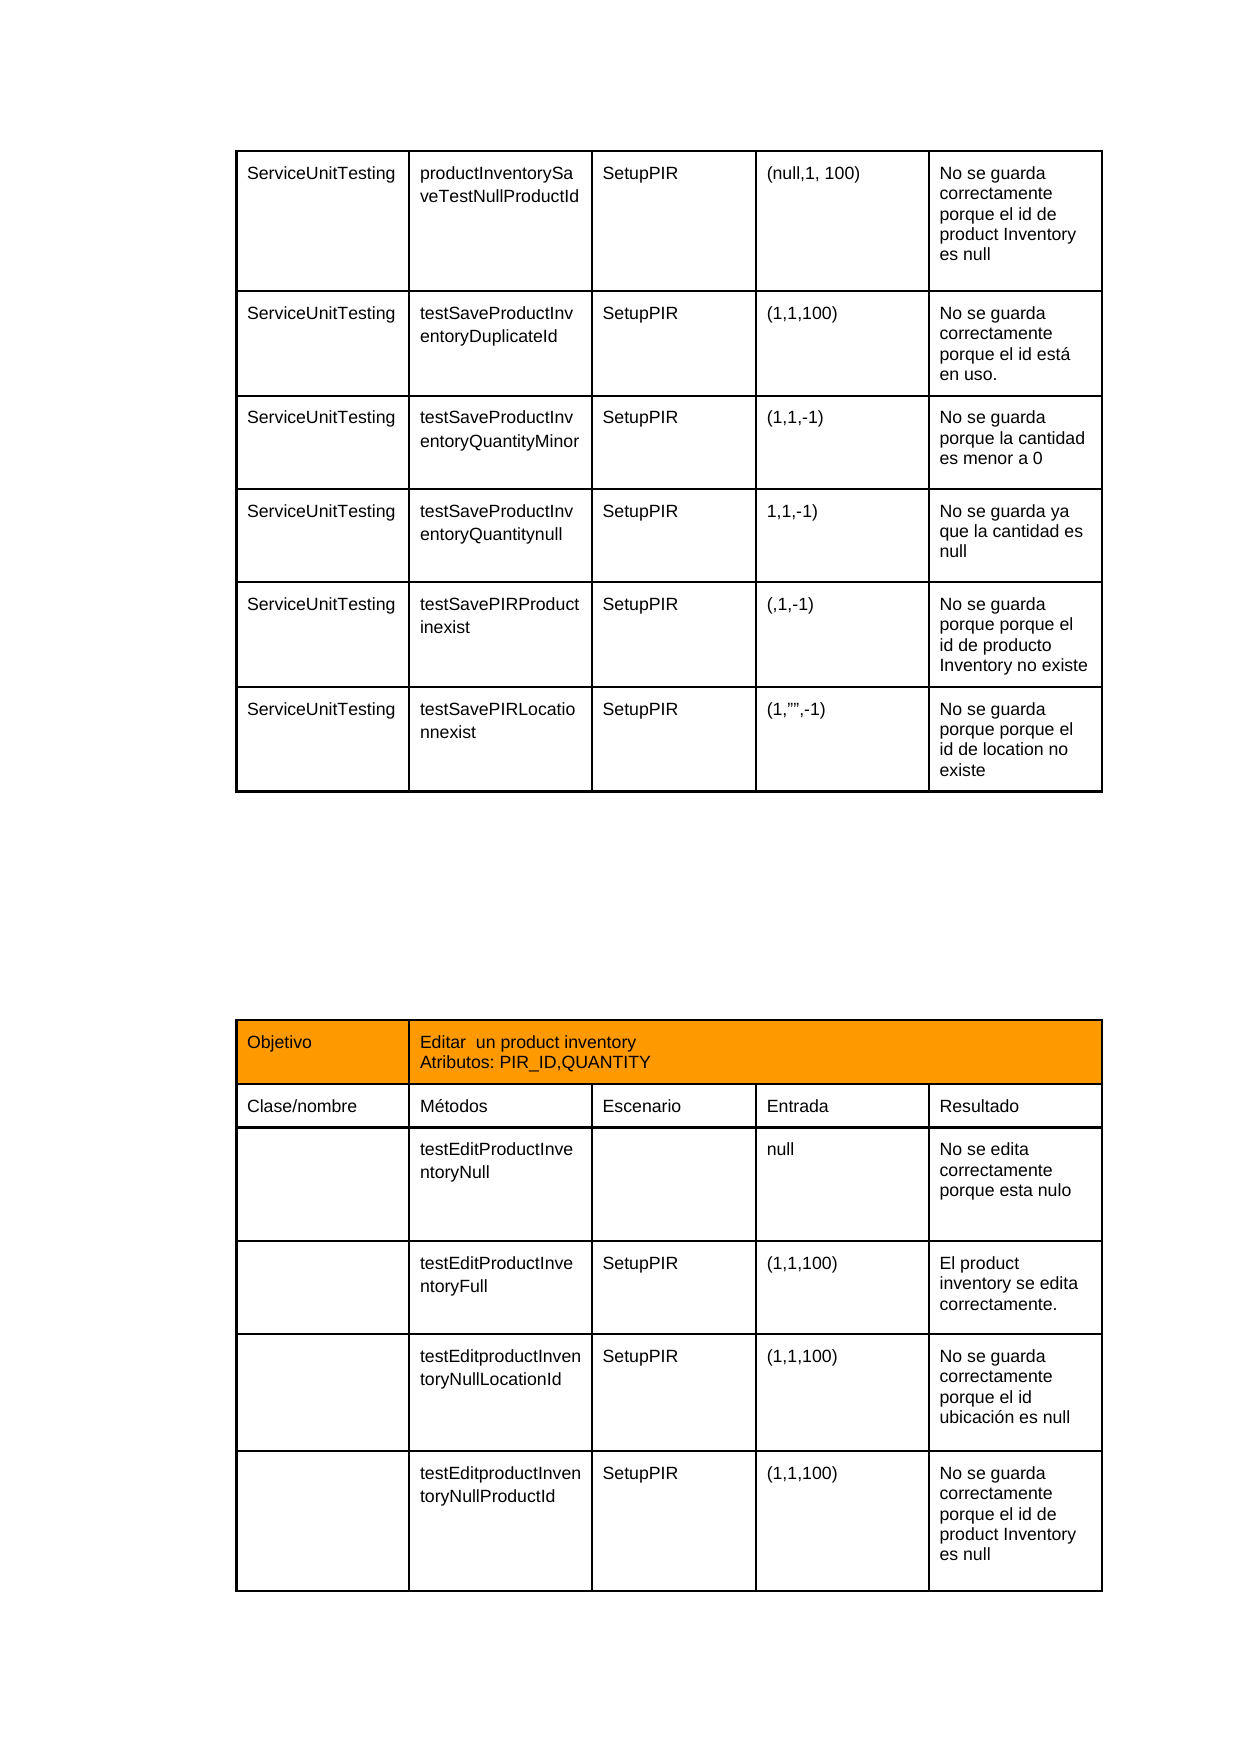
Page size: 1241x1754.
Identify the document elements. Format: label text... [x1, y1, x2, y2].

table_cell testSaveProductInventoryQuantitynull [410, 490, 591, 581]
table_cell [238, 1129, 408, 1240]
table_cell ServiceUnitTesting [238, 688, 408, 790]
table_cell ServiceUnitTesting [238, 397, 408, 488]
table_cell (1,1,100) [757, 292, 928, 395]
table_cell [593, 1129, 755, 1240]
table_cell (1,1,100) [757, 1242, 928, 1333]
table_cell ServiceUnitTesting [238, 292, 408, 395]
table_cell ServiceUnitTesting [238, 583, 408, 686]
table_cell (1,1,100) [757, 1335, 928, 1450]
table_cell No se guarda correctamente porque el id de product Inventory es null [930, 1452, 1101, 1590]
table_cell Escenario [593, 1085, 755, 1126]
table_cell El product inventory se edita correctamente. [930, 1242, 1101, 1333]
table_cell Clase/nombre [238, 1085, 408, 1126]
table_cell [238, 1335, 408, 1450]
table_cell ServiceUnitTesting [238, 490, 408, 581]
table_cell SetupPIR [593, 292, 755, 395]
table_cell No se guarda porque porque el id de producto Inventory no existe [930, 583, 1101, 686]
table_cell (1,””,-1) [757, 688, 928, 790]
table_cell testEditproductInventoryNullLocationId [410, 1335, 591, 1450]
table_cell SetupPIR [593, 1452, 755, 1590]
table_cell ServiceUnitTesting [238, 152, 408, 290]
table_cell testSavePIRProductinexist [410, 583, 591, 686]
table_cell No se guarda correctamente porque el id está en uso. [930, 292, 1101, 395]
table_cell SetupPIR [593, 1335, 755, 1450]
table_cell SetupPIR [593, 1242, 755, 1333]
table_cell testSavePIRLocationnexist [410, 688, 591, 790]
table_cell No se guarda porque porque el id de location no existe [930, 688, 1101, 790]
table_cell No se guarda ya que la cantidad es null [930, 490, 1101, 581]
table_header Objetivo [238, 1021, 408, 1083]
table_cell testEditProductInventoryNull [410, 1129, 591, 1240]
table_cell SetupPIR [593, 688, 755, 790]
table_cell testSaveProductInventoryDuplicateId [410, 292, 591, 395]
table_cell SetupPIR [593, 152, 755, 290]
table_cell Resultado [930, 1085, 1101, 1126]
table_cell 1,1,-1) [757, 490, 928, 581]
table_cell (1,1,100) [757, 1452, 928, 1590]
table_cell [238, 1242, 408, 1333]
table_cell testEditProductInventoryFull [410, 1242, 591, 1333]
table_cell No se guarda correctamente porque el id de product Inventory es null [930, 152, 1101, 290]
table_cell (,1,-1) [757, 583, 928, 686]
table_cell No se edita correctamente porque esta nulo [930, 1129, 1101, 1240]
table_cell SetupPIR [593, 583, 755, 686]
table_cell (1,1,-1) [757, 397, 928, 488]
table_cell null [757, 1129, 928, 1240]
table_cell No se guarda porque la cantidad es menor a 0 [930, 397, 1101, 488]
table_cell Métodos [410, 1085, 591, 1126]
table_cell No se guarda correctamente porque el id ubicación es null [930, 1335, 1101, 1450]
table_cell productInventorySaveTestNullProductId [410, 152, 591, 290]
table_header Editar un product inventory Atributos: PIR_ID,QUANTITY [410, 1021, 1101, 1083]
table_cell [238, 1452, 408, 1590]
table_cell Entrada [757, 1085, 928, 1126]
table_cell (null,1, 100) [757, 152, 928, 290]
table_cell testSaveProductInventoryQuantityMinor [410, 397, 591, 488]
table_cell SetupPIR [593, 490, 755, 581]
table_cell SetupPIR [593, 397, 755, 488]
table_cell testEditproductInventoryNullProductId [410, 1452, 591, 1590]
